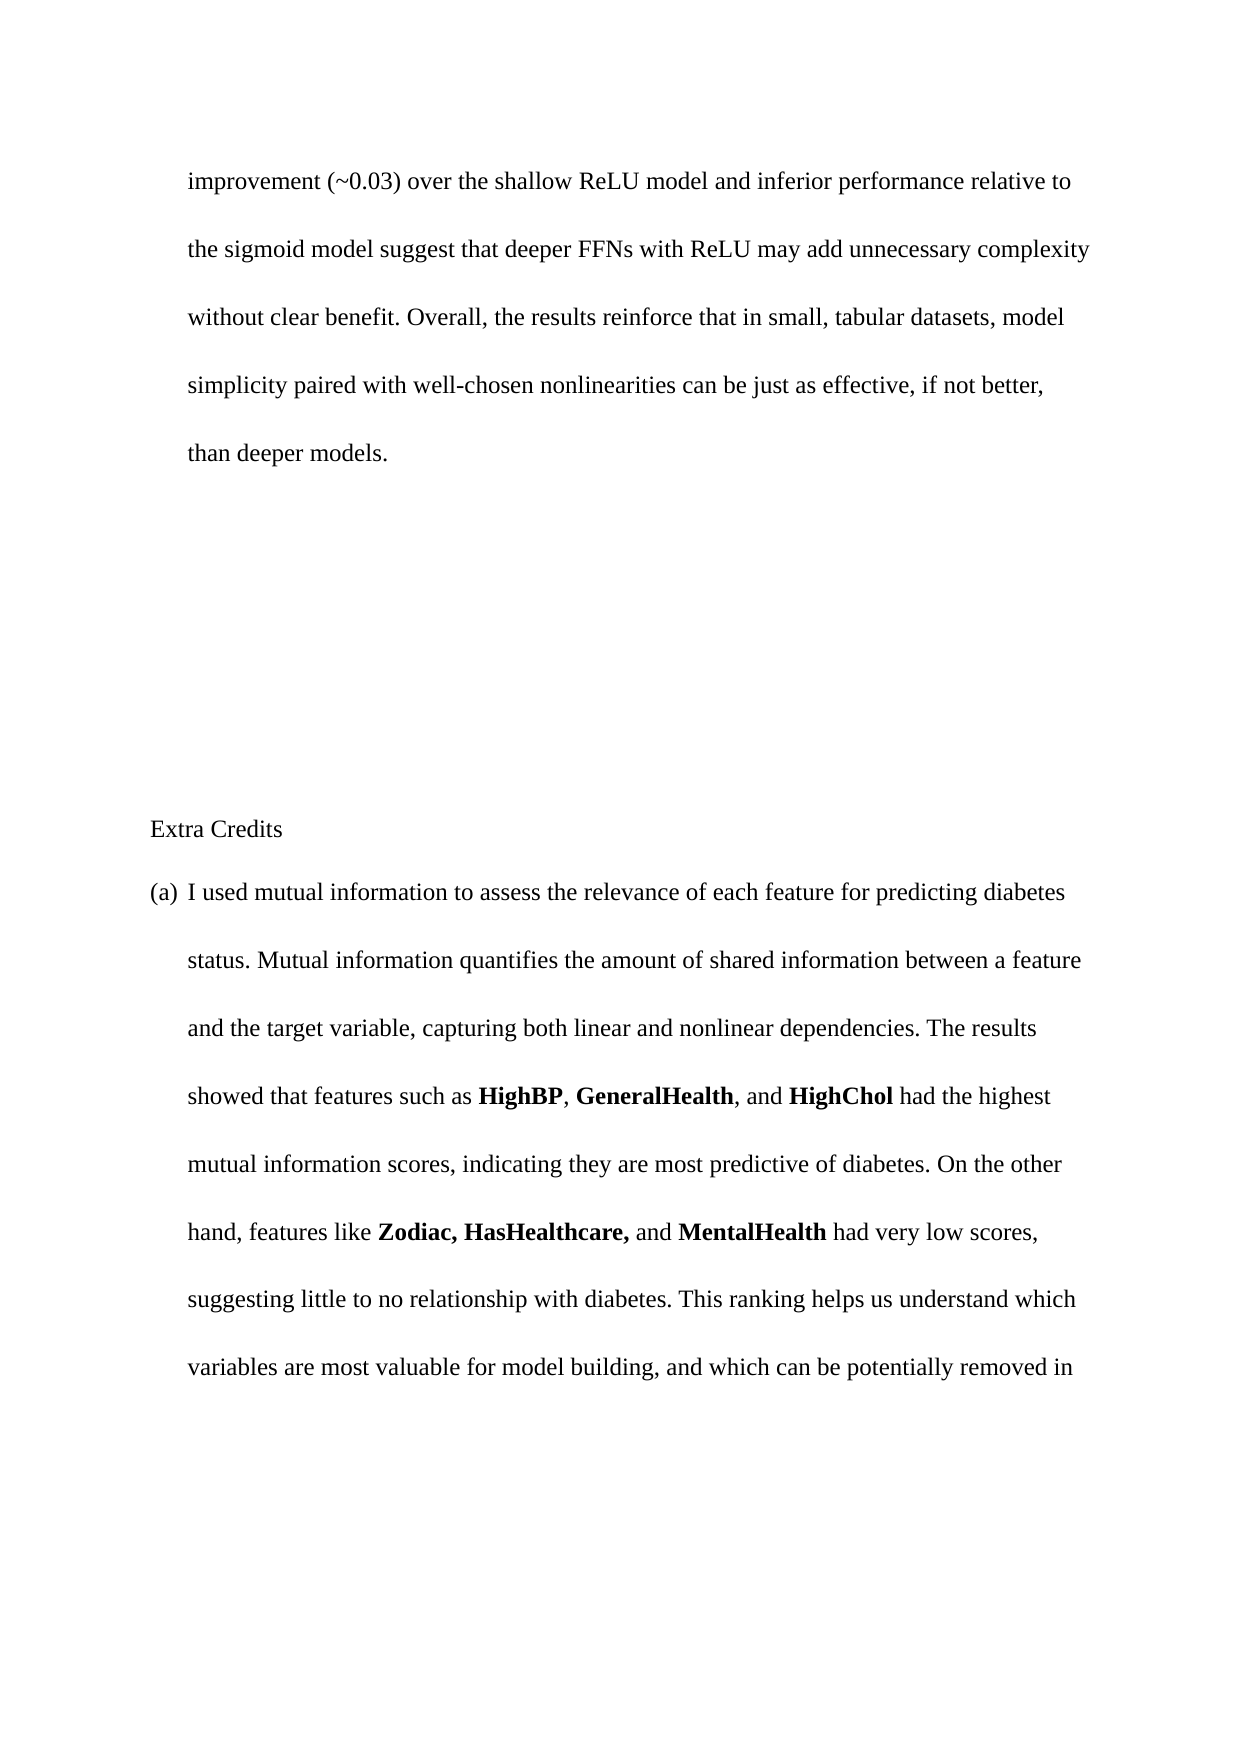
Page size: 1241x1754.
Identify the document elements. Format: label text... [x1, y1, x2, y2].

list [150, 874, 1090, 1384]
text Extra Credits [150, 812, 1090, 846]
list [187, 164, 1090, 469]
